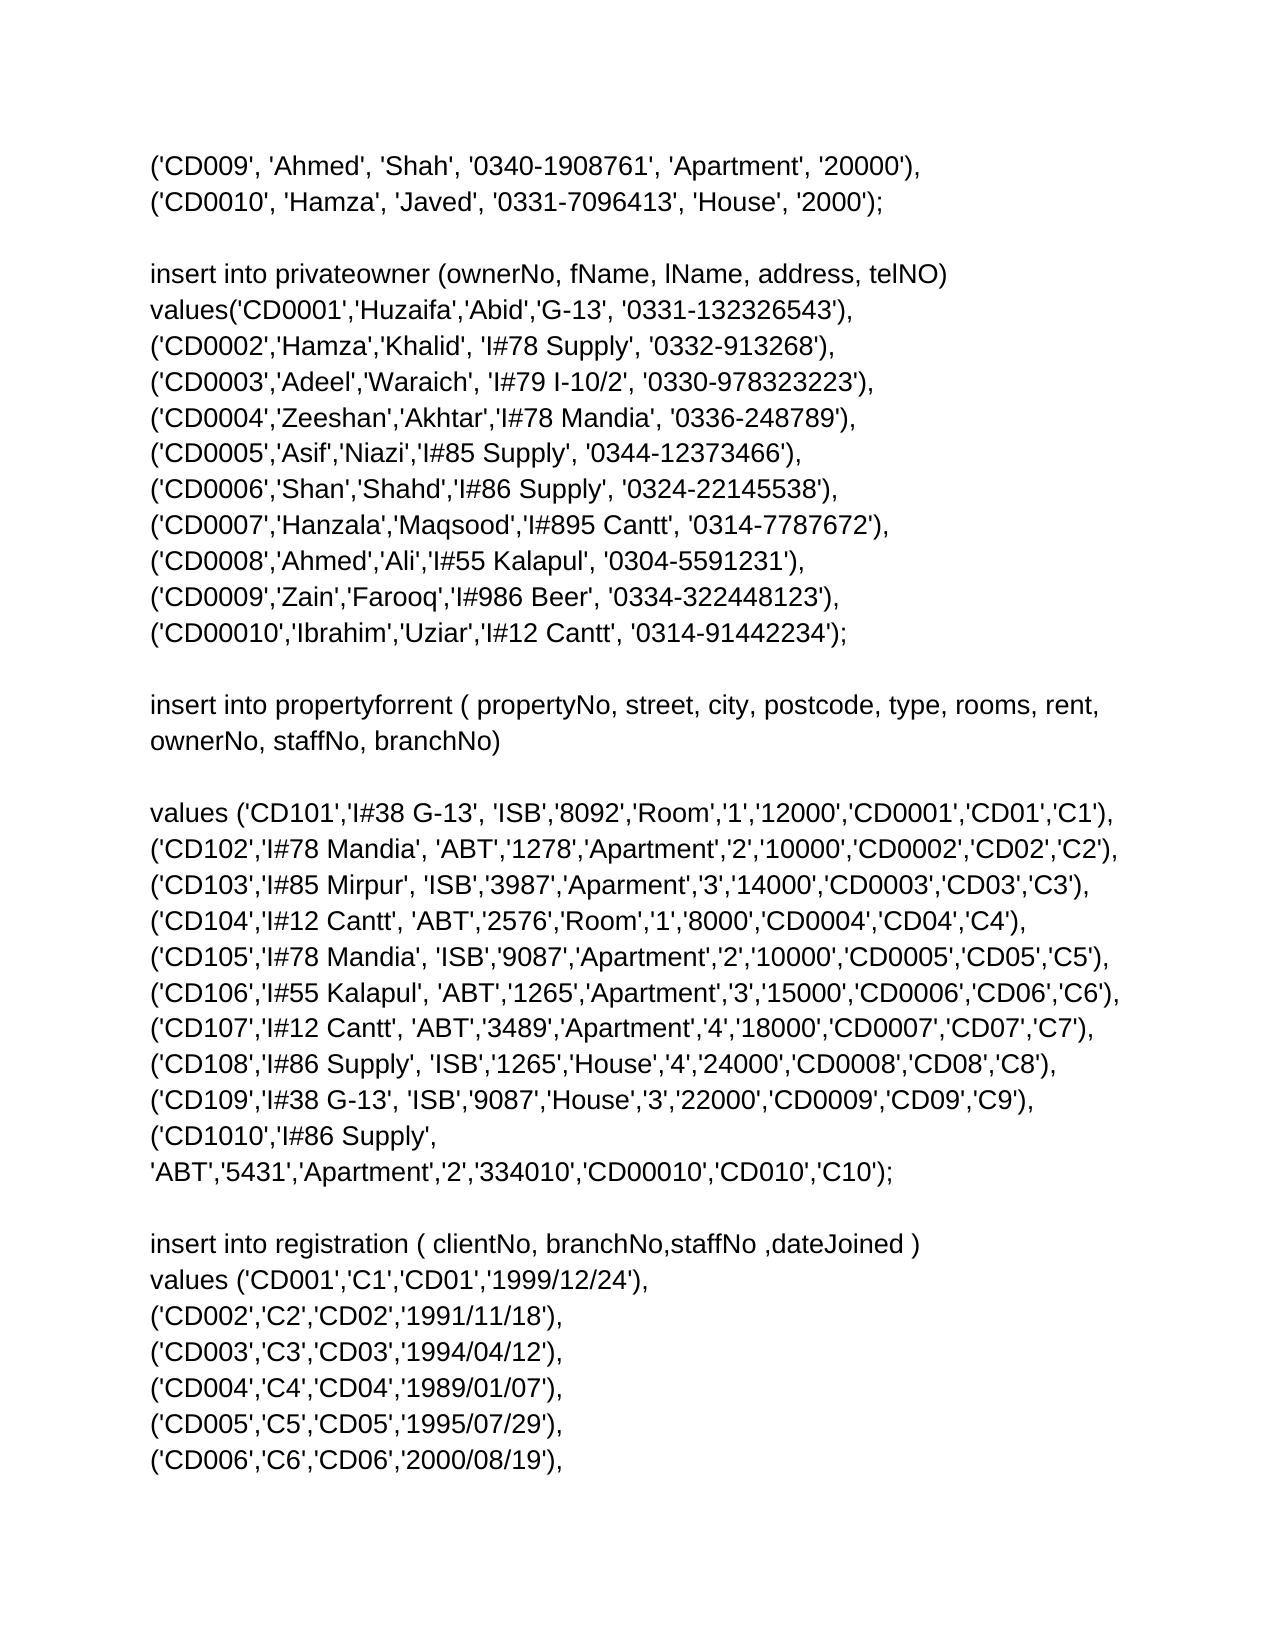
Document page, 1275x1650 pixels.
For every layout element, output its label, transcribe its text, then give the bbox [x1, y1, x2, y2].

text ('CD00010','Ibrahim','Uziar','I#12 Cantt', '0314-91442234'); [150, 617, 1125, 648]
text values('CD0001','Huzaifa','Abid','G-13', '0331-132326543'), [150, 294, 1125, 325]
text ('CD0003','Adeel','Waraich', 'I#79 I-10/2', '0330-978323223'), [150, 366, 1125, 397]
text ('CD0005','Asif','Niazi','I#85 Supply', '0344-12373466'), [150, 437, 1125, 469]
text ('CD002','C2','CD02','1991/11/18'), [150, 1300, 1125, 1331]
text ('CD0008','Ahmed','Ali','I#55 Kalapul', '0304-5591231'), [150, 545, 1125, 577]
text insert into privateowner (ownerNo, fName, lName, address, telNO) [150, 258, 1125, 289]
text ('CD009', 'Ahmed', 'Shah', '0340-1908761', 'Apartment', '20000'), [150, 150, 1125, 181]
text ('CD102','I#78 Mandia', 'ABT','1278','Apartment','2','10000','CD0002','CD02','C2'), [150, 833, 1125, 864]
text ('CD004','C4','CD04','1989/01/07'), [150, 1372, 1125, 1403]
text values ('CD101','I#38 G-13', 'ISB','8092','Room','1','12000','CD0001','CD01','C1'), [150, 797, 1125, 828]
text ('CD109','I#38 G-13', 'ISB','9087','House','3','22000','CD0009','CD09','C9'), [150, 1084, 1125, 1116]
text ('CD107','I#12 Cantt', 'ABT','3489','Apartment','4','18000','CD0007','CD07','C7'), [150, 1012, 1125, 1044]
text ('CD103','I#85 Mirpur', 'ISB','3987','Aparment','3','14000','CD0003','CD03','C3'), [150, 869, 1125, 900]
text ('CD104','I#12 Cantt', 'ABT','2576','Room','1','8000','CD0004','CD04','C4'), [150, 905, 1125, 936]
text ('CD1010','I#86 Supply', 'ABT','5431','Apartment','2','334010','CD00010','CD010','C10'); [150, 1120, 1125, 1187]
text insert into propertyforrent ( propertyNo, street, city, postcode, type, rooms, rent, ownerNo, staffNo, branchNo) [150, 689, 1125, 756]
text insert into registration ( clientNo, branchNo,staffNo ,dateJoined ) [150, 1228, 1125, 1259]
text ('CD0009','Zain','Farooq','I#986 Beer', '0334-322448123'), [150, 581, 1125, 612]
text ('CD003','C3','CD03','1994/04/12'), [150, 1336, 1125, 1367]
text ('CD006','C6','CD06','2000/08/19'), [150, 1444, 1125, 1475]
text ('CD105','I#78 Mandia', 'ISB','9087','Apartment','2','10000','CD0005','CD05','C5'), [150, 941, 1125, 972]
text ('CD106','I#55 Kalapul', 'ABT','1265','Apartment','3','15000','CD0006','CD06','C6'), [150, 977, 1125, 1008]
text ('CD0010', 'Hamza', 'Javed', '0331-7096413', 'House', '2000'); [150, 186, 1125, 217]
text ('CD0004','Zeeshan','Akhtar','I#78 Mandia', '0336-248789'), [150, 402, 1125, 433]
text ('CD0002','Hamza','Khalid', 'I#78 Supply', '0332-913268'), [150, 330, 1125, 361]
text ('CD0006','Shan','Shahd','I#86 Supply', '0324-22145538'), [150, 473, 1125, 505]
text ('CD108','I#86 Supply', 'ISB','1265','House','4','24000','CD0008','CD08','C8'), [150, 1048, 1125, 1080]
text values ('CD001','C1','CD01','1999/12/24'), [150, 1264, 1125, 1295]
text ('CD005','C5','CD05','1995/07/29'), [150, 1408, 1125, 1439]
text ('CD0007','Hanzala','Maqsood','I#895 Cantt', '0314-7787672'), [150, 509, 1125, 541]
